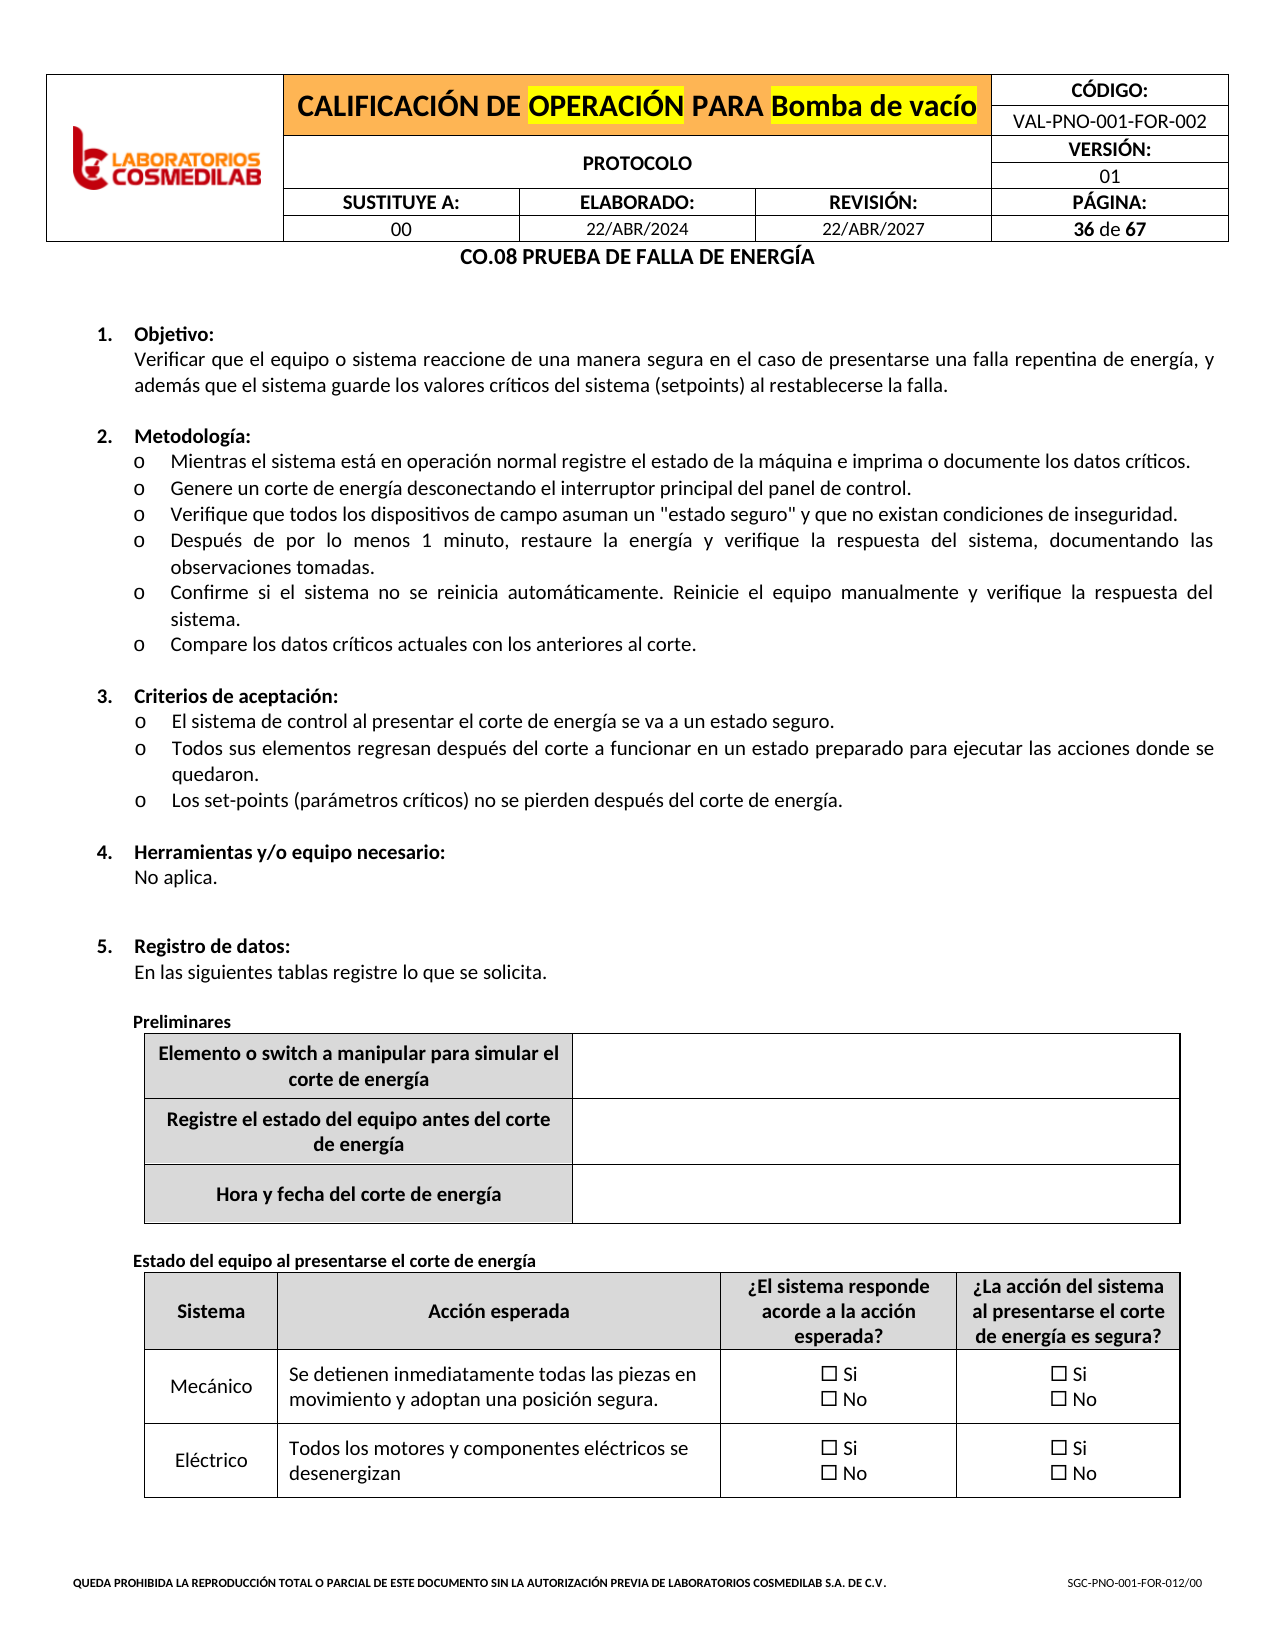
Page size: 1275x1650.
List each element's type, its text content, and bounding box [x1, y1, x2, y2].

list Objetivo: [97, 321, 1216, 347]
list Criterios de aceptación: [97, 683, 1216, 709]
table_cell Hora y fecha del corte de energía [145, 1165, 572, 1222]
table_header Sistema [145, 1273, 277, 1349]
text No aplica. [134, 864, 1216, 890]
text En las siguientes tablas registre lo que se solicita. [134, 959, 1216, 984]
text CO.08 PRUEBA DE FALLA DE ENERGÍA [992, 106, 1216, 135]
table_cell Todos los motores y componentes eléctricos se desenergizan [278, 1424, 720, 1497]
text CO.08 PRUEBA DE FALLA DE ENERGÍA [284, 136, 991, 188]
text Preliminares [133, 1010, 1216, 1033]
list Mientras el sistema está en operación normal registre el estado de la máquina e imprima o documente los datos críticos. [133, 448, 1216, 475]
list Metodología: [97, 423, 1216, 448]
text CO.08 PRUEBA DE FALLA DE ENERGÍA [992, 216, 1216, 241]
table_cell Si No [721, 1350, 956, 1423]
table_header Acción esperada [278, 1273, 720, 1349]
list Los set-points (parámetros críticos) no se pierden después del corte de energía. [134, 787, 1216, 813]
text Verificar que el equipo o sistema reaccione de una manera segura en el caso de presentarse una falla repentina de energía, y además que el sistema guarde los valores críticos del sistema (setpoints) al restablecerse la falla. [134, 347, 1216, 397]
text CO.08 PRUEBA DE FALLA DE ENERGÍA [756, 189, 991, 215]
list El sistema de control al presentar el corte de energía se va a un estado seguro. [134, 709, 1216, 735]
text CO.08 PRUEBA DE FALLA DE ENERGÍA [992, 89, 1216, 105]
table_cell Mecánico [145, 1350, 277, 1423]
table_cell Se detienen inmediatamente todas las piezas en movimiento y adoptan una posición segura. [278, 1350, 720, 1423]
table_header ¿La acción del sistema al presentarse el corte de energía es segura? [957, 1273, 1179, 1349]
list Compare los datos críticos actuales con los anteriores al corte. [133, 631, 1216, 658]
text CO.08 PRUEBA DE FALLA DE ENERGÍA [992, 163, 1216, 188]
list Confirme si el sistema no se reinicia automáticamente. Reinicie el equipo manualmente y verifique la respuesta del sistema. [133, 579, 1216, 631]
text CO.08 PRUEBA DE FALLA DE ENERGÍA [992, 136, 1216, 162]
table_cell Registre el estado del equipo antes del corte de energía [145, 1099, 572, 1163]
table_header [573, 1034, 1179, 1098]
table_cell Si No [957, 1350, 1179, 1423]
table_header ¿El sistema responde acorde a la acción esperada? [721, 1273, 956, 1349]
list Verifique que todos los dispositivos de campo asuman un "estado seguro" y que no existan condiciones de inseguridad. [133, 501, 1216, 528]
list Todos sus elementos regresan después del corte a funcionar en un estado preparado para ejecutar las acciones donde se quedaron. [134, 735, 1216, 787]
picture [69, 124, 264, 192]
table_header Elemento o switch a manipular para simular el corte de energía [145, 1034, 572, 1098]
text CO.08 PRUEBA DE FALLA DE ENERGÍA [520, 189, 755, 215]
table_cell [573, 1165, 1179, 1222]
text CO.08 PRUEBA DE FALLA DE ENERGÍA [284, 189, 519, 215]
text CO.08 PRUEBA DE FALLA DE ENERGÍA [59, 242, 1216, 270]
list Herramientas y/o equipo necesario: [97, 839, 1216, 864]
table_cell Si No [957, 1424, 1179, 1497]
list Registro de datos: [97, 934, 1216, 959]
text CO.08 PRUEBA DE FALLA DE ENERGÍA [284, 216, 519, 241]
table_cell Si No [721, 1424, 956, 1497]
text CO.08 PRUEBA DE FALLA DE ENERGÍA [520, 216, 755, 241]
text CO.08 PRUEBA DE FALLA DE ENERGÍA [992, 189, 1216, 215]
table_cell Eléctrico [145, 1424, 277, 1497]
text CO.08 PRUEBA DE FALLA DE ENERGÍA [756, 216, 991, 241]
list Después de por lo menos 1 minuto, restaure la energía y verifique la respuesta del sistema, documentando las observaciones tomadas. [133, 528, 1216, 579]
list Genere un corte de energía desconectando el interruptor principal del panel de control. [133, 475, 1216, 501]
table_cell [573, 1099, 1179, 1163]
text Estado del equipo al presentarse el corte de energía [133, 1249, 1216, 1272]
